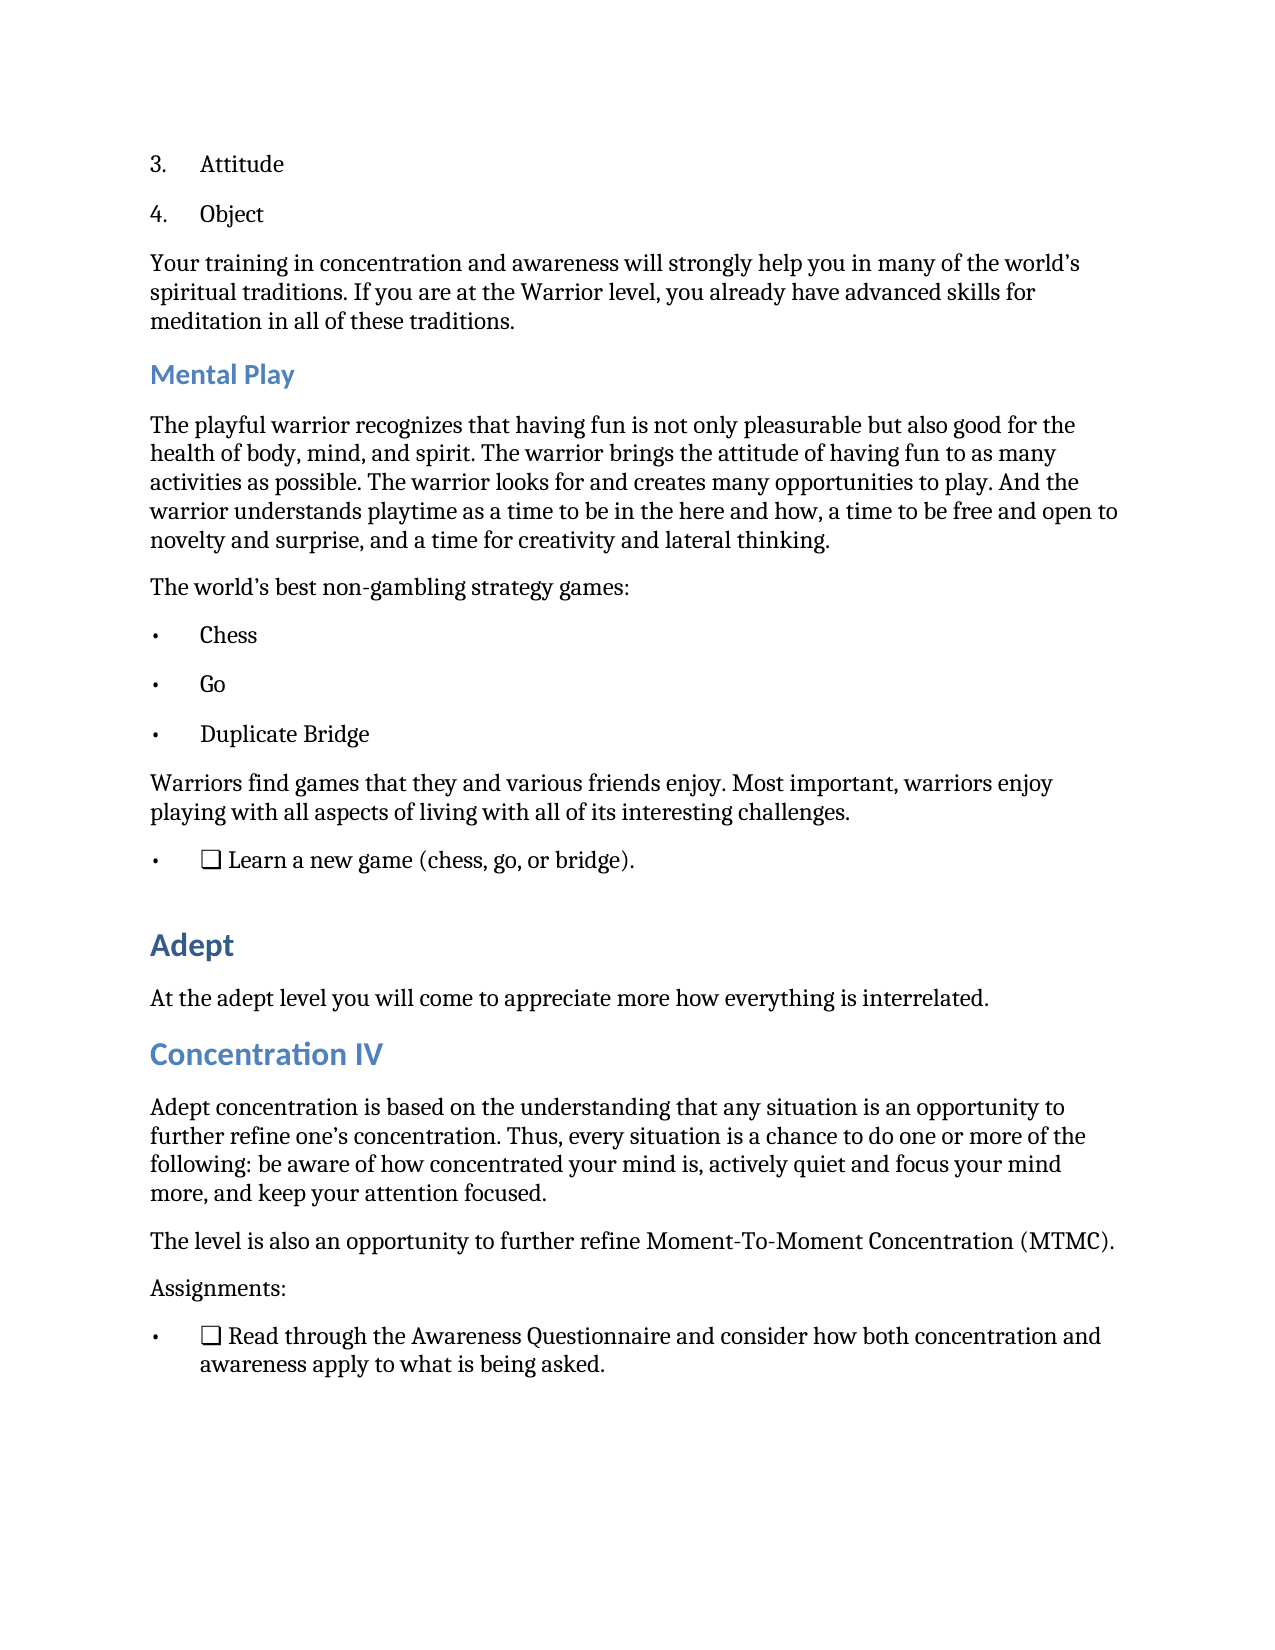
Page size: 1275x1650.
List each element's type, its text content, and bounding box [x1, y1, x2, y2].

text The world’s best non-gambling strategy games: [150, 573, 1125, 602]
text Adept concentration is based on the understanding that any situation is an opportunity to further refine one’s concentration. Thus, every situation is a chance to do one or more of the following: be aware of how concentrated your mind is, actively quiet and focus your mind more, and keep your attention focused. [150, 1093, 1125, 1208]
list Chess [150, 621, 1125, 649]
list Duplicate Bridge [150, 720, 1125, 748]
list ❏ Learn a new game (chess, go, or bridge). [150, 846, 1125, 874]
text The level is also an opportunity to further refine Moment-To-Moment Concentration (MTMC). [150, 1227, 1125, 1255]
text At the adept level you will come to appreciate more how everything is interrelated. [150, 984, 1125, 1013]
subtitle Concentration IV [150, 1033, 1125, 1074]
text Warriors find games that they and various friends enjoy. Most important, warriors enjoy playing with all aspects of living with all of its interesting challenges. [150, 769, 1125, 827]
text Your training in concentration and awareness will strongly help you in many of the world’s spiritual traditions. If you are at the Warrior level, you already have advanced skills for meditation in all of these traditions. [150, 249, 1125, 335]
list Object [150, 199, 1125, 228]
list Attitude [150, 150, 1125, 179]
subtitle Adept [150, 924, 1125, 965]
text The playful warrior recognizes that having fun is not only pleasurable but also good for the health of body, mind, and spirit. The warrior brings the attitude of having fun to as many activities as possible. The warrior looks for and creates many opportunities to play. And the warrior understands playtime as a time to be in the here and how, a time to be free and open to novelty and surprise, and a time for creativity and lateral thinking. [150, 411, 1125, 554]
subtitle Mental Play [150, 356, 1125, 392]
text Assignments: [150, 1274, 1125, 1303]
list ❏ Read through the Awareness Questionnaire and consider how both concentration and awareness apply to what is being asked. [150, 1322, 1125, 1379]
list Go [150, 670, 1125, 699]
